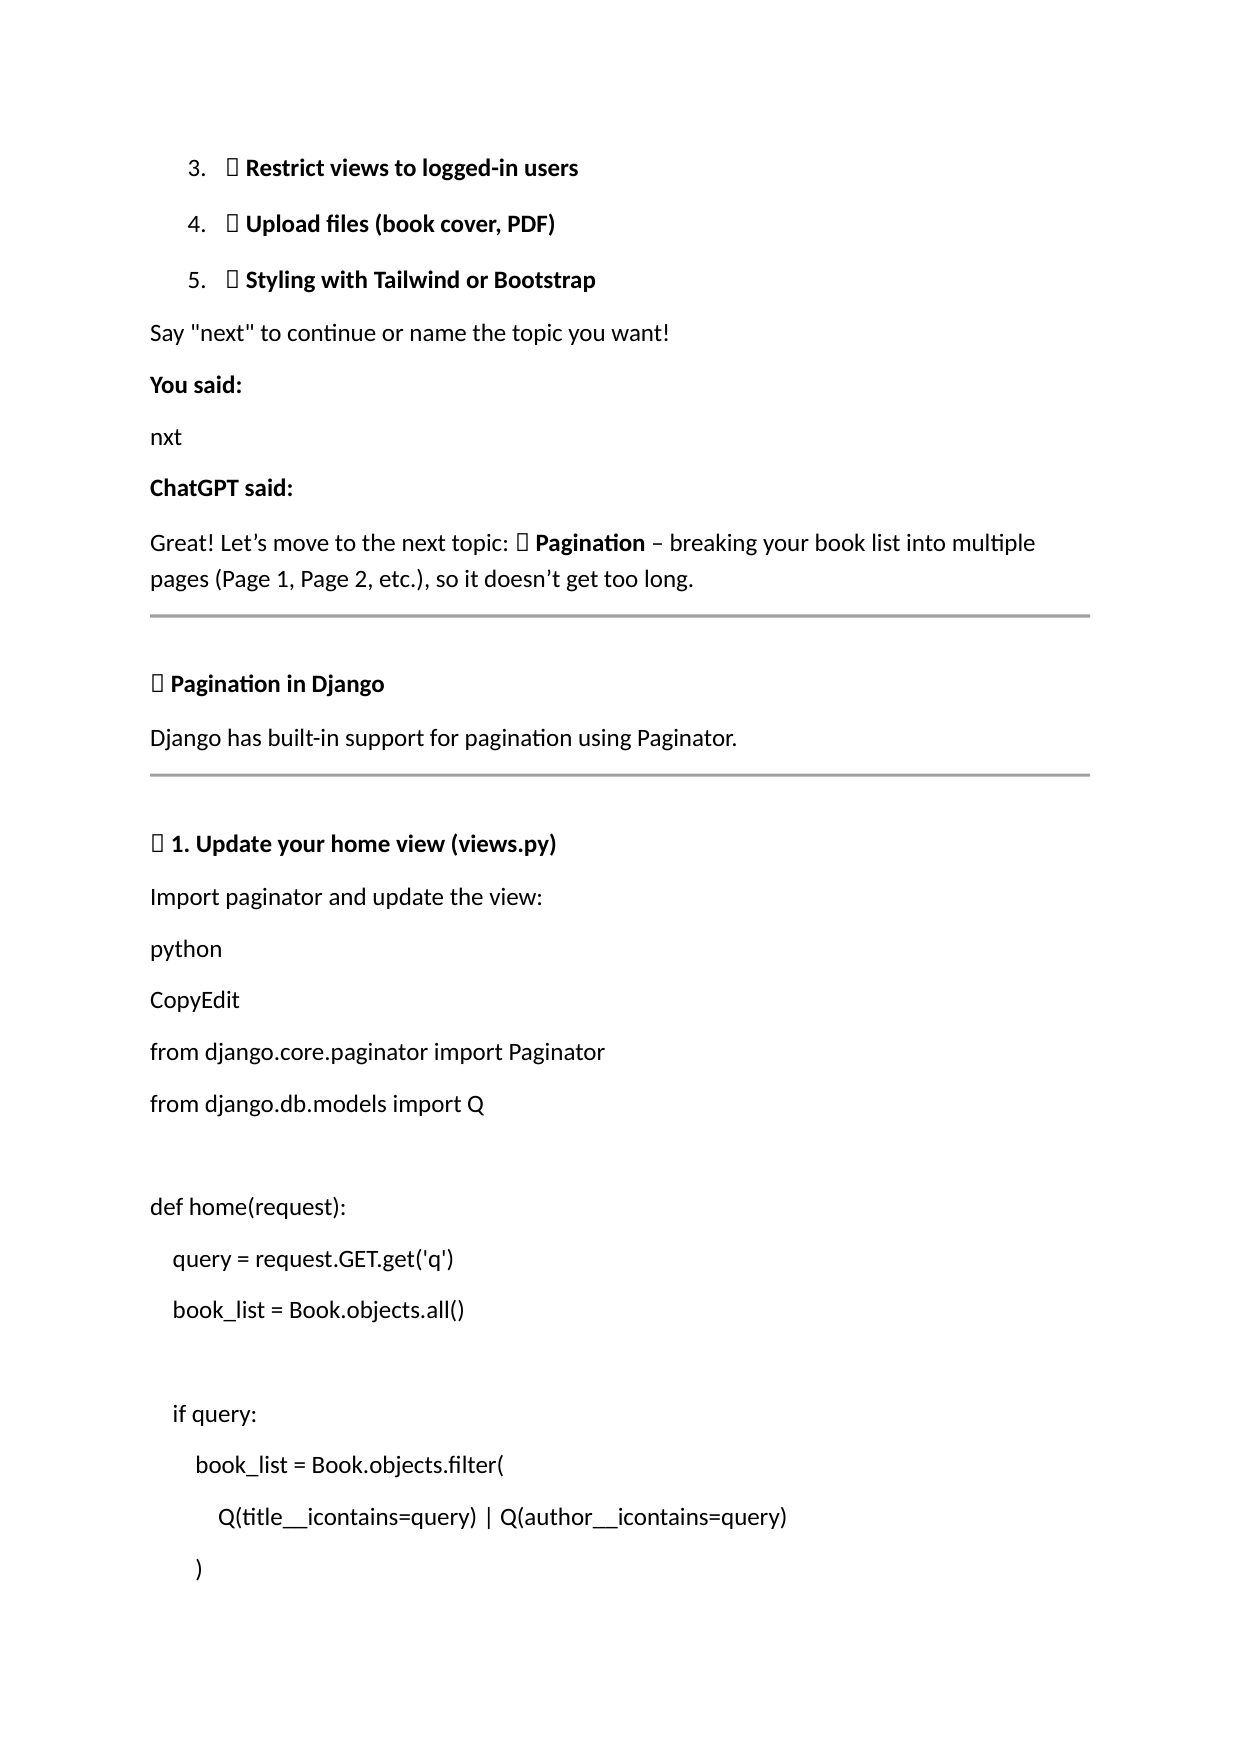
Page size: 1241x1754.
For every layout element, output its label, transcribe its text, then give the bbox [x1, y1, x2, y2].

text from django.core.paginator import Paginator [150, 1036, 1090, 1067]
list 📁 Upload files (book cover, PDF) [187, 206, 1090, 240]
list 🎨 Styling with Tailwind or Bootstrap [187, 262, 1090, 296]
text nxt [150, 421, 1090, 451]
text Django has built-in support for pagination using Paginator. [150, 722, 1090, 752]
text Import paginator and update the view: [150, 881, 1090, 912]
text CopyEdit [150, 984, 1090, 1015]
text book_list = Book.objects.filter( [150, 1449, 1090, 1480]
text Q(title__icontains=query) | Q(author__icontains=query) [150, 1501, 1090, 1532]
text You said: [150, 369, 1090, 400]
text ✅ 1. Update your home view (views.py) [150, 825, 1090, 859]
text ) [150, 1553, 1090, 1583]
text book_list = Book.objects.all() [150, 1294, 1090, 1325]
text query = request.GET.get('q') [150, 1243, 1090, 1273]
text def home(request): [150, 1191, 1090, 1222]
text from django.db.models import Q [150, 1088, 1090, 1118]
text 🔢 Pagination in Django [150, 666, 1090, 700]
text if query: [150, 1398, 1090, 1428]
text ChatGPT said: [150, 472, 1090, 503]
text Say "next" to continue or name the topic you want! [150, 317, 1090, 348]
text python [150, 933, 1090, 963]
text Great! Let’s move to the next topic: 📄 Pagination – breaking your book list into multiple pages (Page 1, Page 2, etc.), so it doesn’t get too long. [150, 524, 1090, 593]
list 👥 Restrict views to logged-in users [187, 150, 1090, 184]
